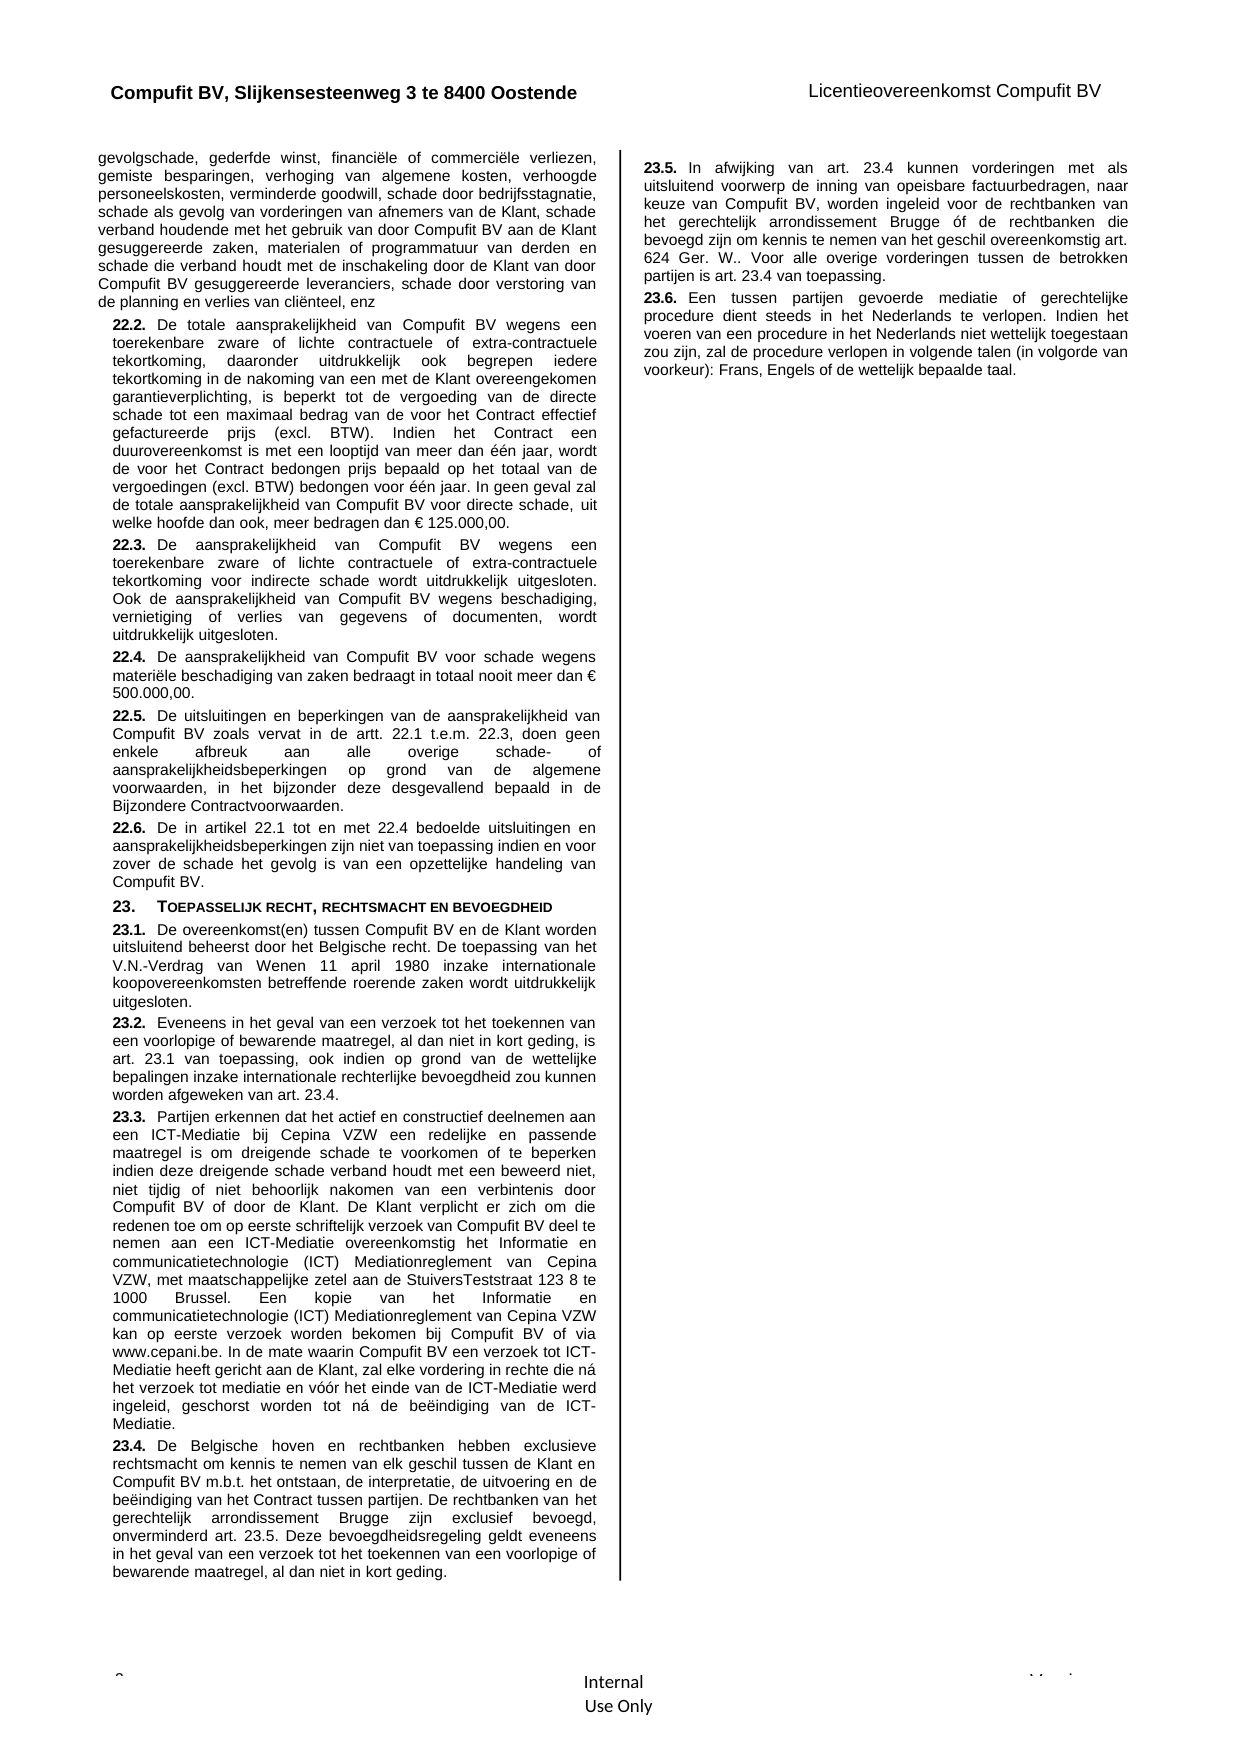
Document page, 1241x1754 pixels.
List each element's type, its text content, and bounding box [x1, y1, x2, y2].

list De Belgische hoven en rechtbanken hebben exclusieve rechtsmacht om kennis te nemen van elk geschil tussen de Klant en Compufit BV m.b.t. het ontstaan, de interpretatie, de uitvoering en de beëindiging van het Contract tussen partijen. De rechtbanken van het gerechtelijk arrondissement Brugge zijn exclusief bevoegd, onverminderd art. 23.5. Deze bevoegdheidsregeling geldt eveneens in het geval van een verzoek tot het toekennen van een voorlopige of bewarende maatregel, al dan niet in kort geding. [112, 1437, 597, 1581]
list De uitsluitingen en beperkingen van de aansprakelijkheid van Compufit BV zoals vervat in de artt. 22.1 t.e.m. 22.3, doen geen enkele afbreuk aan alle overige schade- of aansprakelijkheidsbeperkingen op grond van de algemene voorwaarden, in het bijzonder deze desgevallend bepaald in de Bijzondere Contractvoorwaarden. [112, 706, 601, 814]
list De totale aansprakelijkheid van Compufit BV wegens een toerekenbare zware of lichte contractuele of extra-contractuele tekortkoming, daaronder uitdrukkelijk ook begrepen iedere tekortkoming in de nakoming van een met de Klant overeengekomen garantieverplichting, is beperkt tot de vergoeding van de directe schade tot een maximaal bedrag van de voor het Contract effectief gefactureerde prijs (excl. BTW). Indien het Contract een duurovereenkomst is met een looptijd van meer dan één jaar, wordt de voor het Contract bedongen prijs bepaald op het totaal van de vergoedingen (excl. BTW) bedongen voor één jaar. In geen geval zal de totale aansprakelijkheid van Compufit BV voor directe schade, uit welke hoofde dan ook, meer bedragen dan € 125.000,00. [112, 316, 597, 532]
list Eveneens in het geval van een verzoek tot het toekennen van een voorlopige of bewarende maatregel, al dan niet in kort geding, is art. 23.1 van toepassing, ook indien op grond van de wettelijke bepalingen inzake internationale rechterlijke bevoegdheid zou kunnen worden afgeweken van art. 23.4. [112, 1014, 597, 1104]
list TOEPASSELIJK RECHT, RECHTSMACHT EN BEVOEGDHEID [112, 897, 601, 916]
list In afwijking van art. 23.4 kunnen vorderingen met als uitsluitend voorwerp de inning van opeisbare factuurbedragen, naar keuze van Compufit BV, worden ingeleid voor de rechtbanken van het gerechtelijk arrondissement Brugge óf de rechtbanken die bevoegd zijn om kennis te nemen van het geschil overeenkomstig art. 624 Ger. W.. Voor alle overige vorderingen tussen de betrokken partijen is art. 23.4 van toepassing. [643, 158, 1129, 285]
list Een tussen partijen gevoerde mediatie of gerechtelijke procedure dient steeds in het Nederlands te verlopen. Indien het voeren van een procedure in het Nederlands niet wettelijk toegestaan zou zijn, zal de procedure verlopen in volgende talen (in volgorde van voorkeur): Frans, Engels of de wettelijk bepaalde taal. [643, 289, 1129, 379]
list De overeenkomst(en) tussen Compufit BV en de Klant worden uitsluitend beheerst door het Belgische recht. De toepassing van het V.N.-Verdrag van Wenen 11 april 1980 inzake internationale koopovereenkomsten betreffende roerende zaken wordt uitdrukkelijk uitgesloten. [112, 920, 597, 1010]
list Partijen erkennen dat het actief en constructief deelnemen aan een ICT-Mediatie bij Cepina VZW een redelijke en passende maatregel is om dreigende schade te voorkomen of te beperken indien deze dreigende schade verband houdt met een beweerd niet, niet tijdig of niet behoorlijk nakomen van een verbintenis door Compufit BV of door de Klant. De Klant verplicht er zich om die redenen toe om op eerste schriftelijk verzoek van Compufit BV deel te nemen aan een ICT-Mediatie overeenkomstig het Informatie en communicatietechnologie (ICT) Mediationreglement van Cepina VZW, met maatschappelijke zetel aan de StuiversTeststraat 123 8 te 1000 Brussel. Een kopie van het Informatie en communicatietechnologie (ICT) Mediationreglement van Cepina VZW kan op eerste verzoek worden bekomen bij Compufit BV of via www.cepani.be. In de mate waarin Compufit BV een verzoek tot ICT-Mediatie heeft gericht aan de Klant, zal elke vordering in rechte die ná het verzoek tot mediatie en vóór het einde van de ICT-Mediatie werd ingeleid, geschorst worden tot ná de beëindiging van de ICT-Mediatie. [112, 1108, 597, 1432]
list De aansprakelijkheid van Compufit BV voor schade wegens materiële beschadiging van zaken bedraagt in totaal nooit meer dan € 500.000,00. [112, 648, 597, 702]
list De in artikel 22.1 tot en met 22.4 bedoelde uitsluitingen en aansprakelijkheidsbeperkingen zijn niet van toepassing indien en voor zover de schade het gevolg is van een opzettelijke handeling van Compufit BV. [112, 819, 597, 891]
list De aansprakelijkheid van Compufit BV wegens een toerekenbare zware of lichte contractuele of extra-contractuele tekortkoming voor indirecte schade wordt uitdrukkelijk uitgesloten. Ook de aansprakelijkheid van Compufit BV wegens beschadiging, vernietiging of verlies van gegevens of documenten, wordt uitdrukkelijk uitgesloten. [112, 536, 597, 644]
text gevolgschade, gederfde winst, financiële of commerciële verliezen, gemiste besparingen, verhoging van algemene kosten, verhoogde personeelskosten, verminderde goodwill, schade door bedrijfsstagnatie, schade als gevolg van vorderingen van afnemers van de Klant, schade verband houdende met het gebruik van door Compufit BV aan de Klant gesuggereerde zaken, materialen of programmatuur van derden en schade die verband houdt met de inschakeling door de Klant van door Compufit BV gesuggereerde leveranciers, schade door verstoring van de planning en verlies van cliënteel, enz [98, 149, 597, 311]
